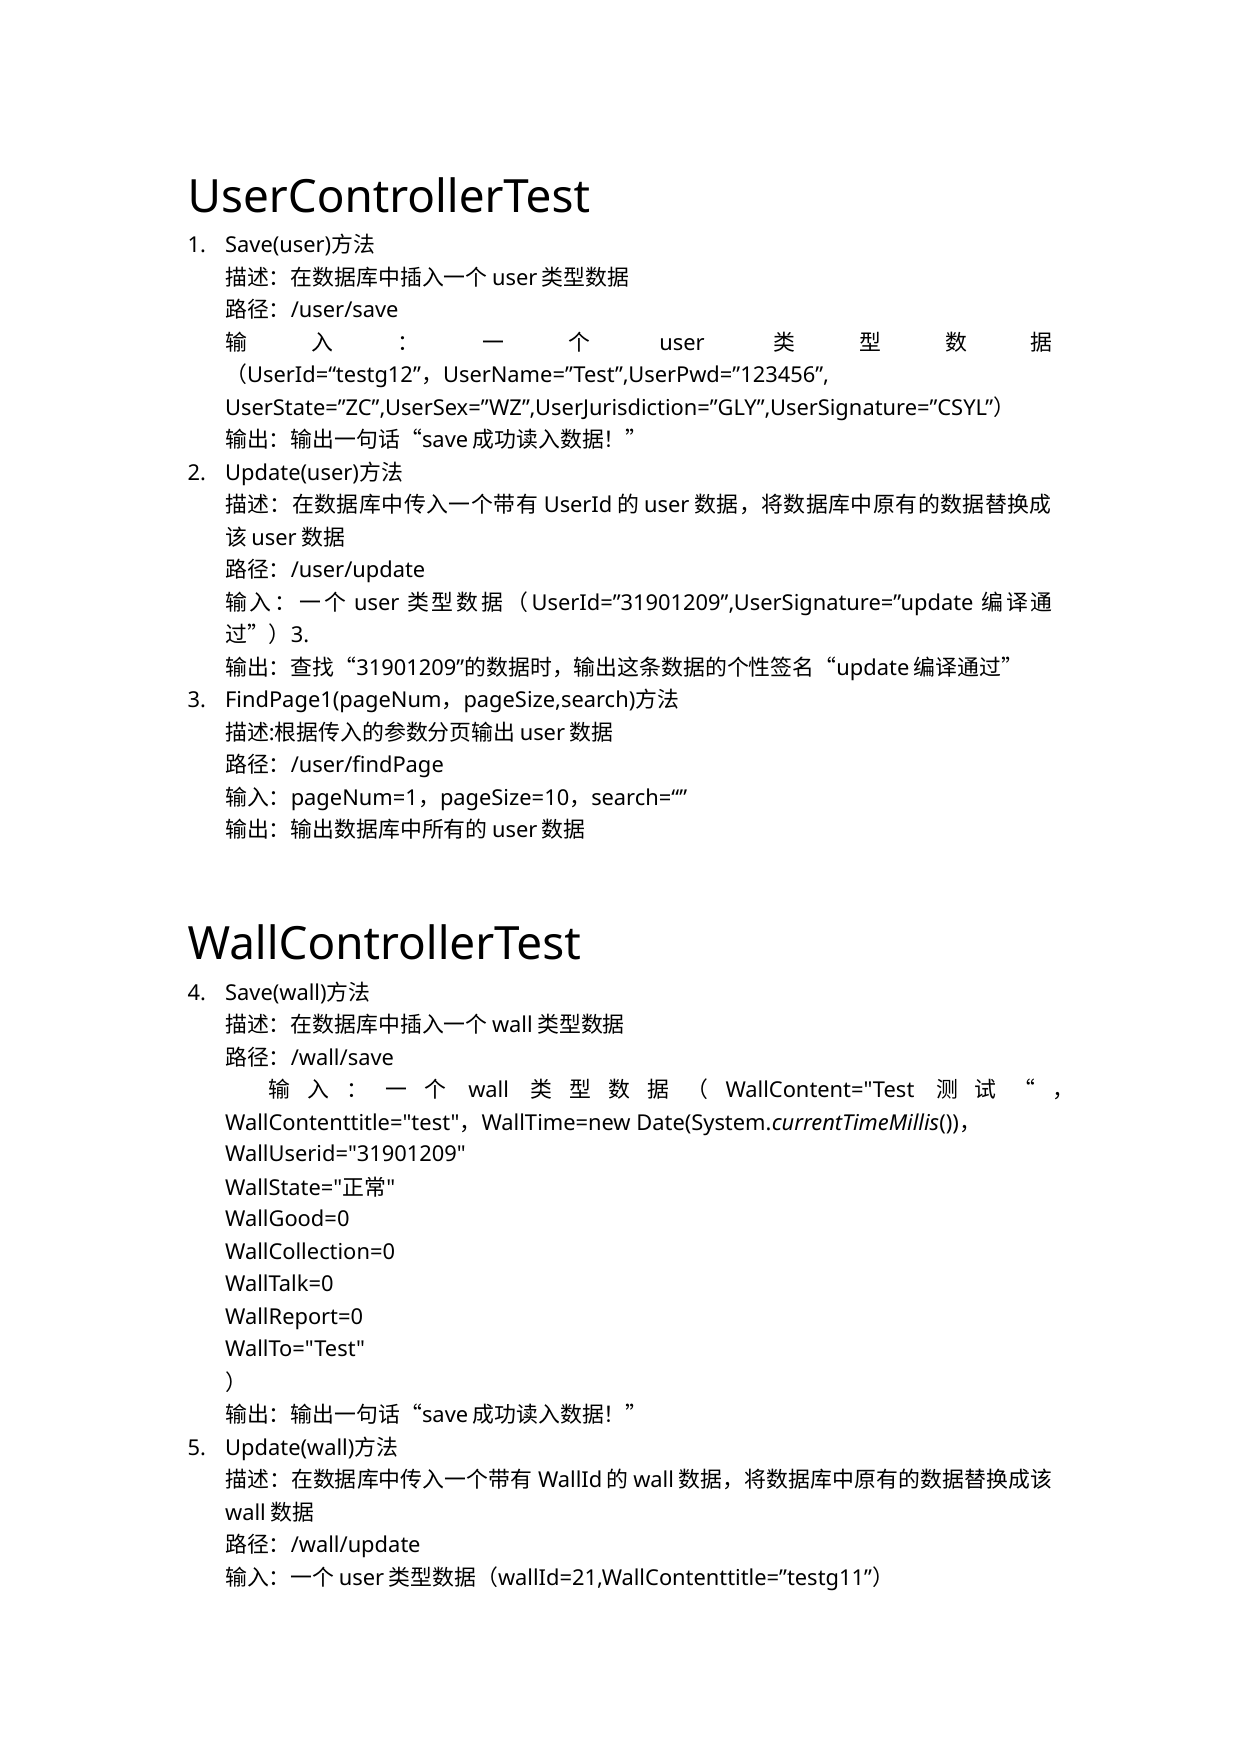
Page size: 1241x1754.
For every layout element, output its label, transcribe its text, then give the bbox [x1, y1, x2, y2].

list 输出：查找“31901209”的数据时，输出这条数据的个性签名“update编译通过” [225, 649, 1053, 682]
list Update(wall)方法 [187, 1429, 1053, 1462]
list Save(user)方法 [187, 227, 1053, 259]
list 路径：/user/findPage [225, 747, 1053, 779]
list 描述：在数据库中插入一个wall类型数据 [225, 1007, 1053, 1039]
list 输出：输出数据库中所有的user数据 [225, 812, 1053, 844]
list 描述：在数据库中插入一个user类型数据 [225, 259, 1053, 292]
list 输入：一个user类型数据（UserId=“testg12”，UserName=”Test”,UserPwd=”123456”, [225, 324, 1053, 389]
list 输入：一个wall类型数据（WallContent="Test测试“，WallContenttitle="test"，WallTime=new Date(System.currentTimeMillis())， WallUserid="31901209" WallState="正常" WallGood=0 WallCollection=0 WallTalk=0 WallReport=0 WallTo="Test" [225, 1072, 1053, 1364]
text UserControllerTest [187, 162, 1053, 227]
list 描述：在数据库中传入一个带有WallId的wall数据，将数据库中原有的数据替换成该wall数据 [225, 1462, 1053, 1527]
list 输入：一个user类型数据（wallId=21,WallContenttitle=”testg11”） [225, 1559, 1053, 1592]
list 路径：/user/update [225, 552, 1053, 584]
list 路径：/user/save [225, 292, 1053, 324]
list 输入：一个user类型数据（UserId=”31901209”,UserSignature=”update编译通过”）3. [225, 584, 1053, 649]
list 输出：输出一句话“save成功读入数据！” [225, 422, 1053, 454]
list FindPage1(pageNum，pageSize,search)方法 [187, 682, 1053, 714]
list 输入：pageNum=1，pageSize=10，search=“” [225, 779, 1053, 812]
list 路径：/wall/save [225, 1039, 1053, 1072]
list Save(wall)方法 [187, 974, 1053, 1007]
list 路径：/wall/update [225, 1527, 1053, 1559]
list 输出：输出一句话“save成功读入数据！” [225, 1397, 1053, 1429]
list 描述：在数据库中传入一个带有UserId的user数据，将数据库中原有的数据替换成该user数据 [225, 487, 1053, 552]
list UserState=”ZC”,UserSex=”WZ”,UserJurisdiction=”GLY”,UserSignature=”CSYL”） [225, 389, 1053, 422]
list 描述:根据传入的参数分页输出user数据 [225, 714, 1053, 747]
list ） [225, 1364, 1053, 1397]
text WallControllerTest [187, 909, 1053, 974]
list Update(user)方法 [187, 454, 1053, 487]
